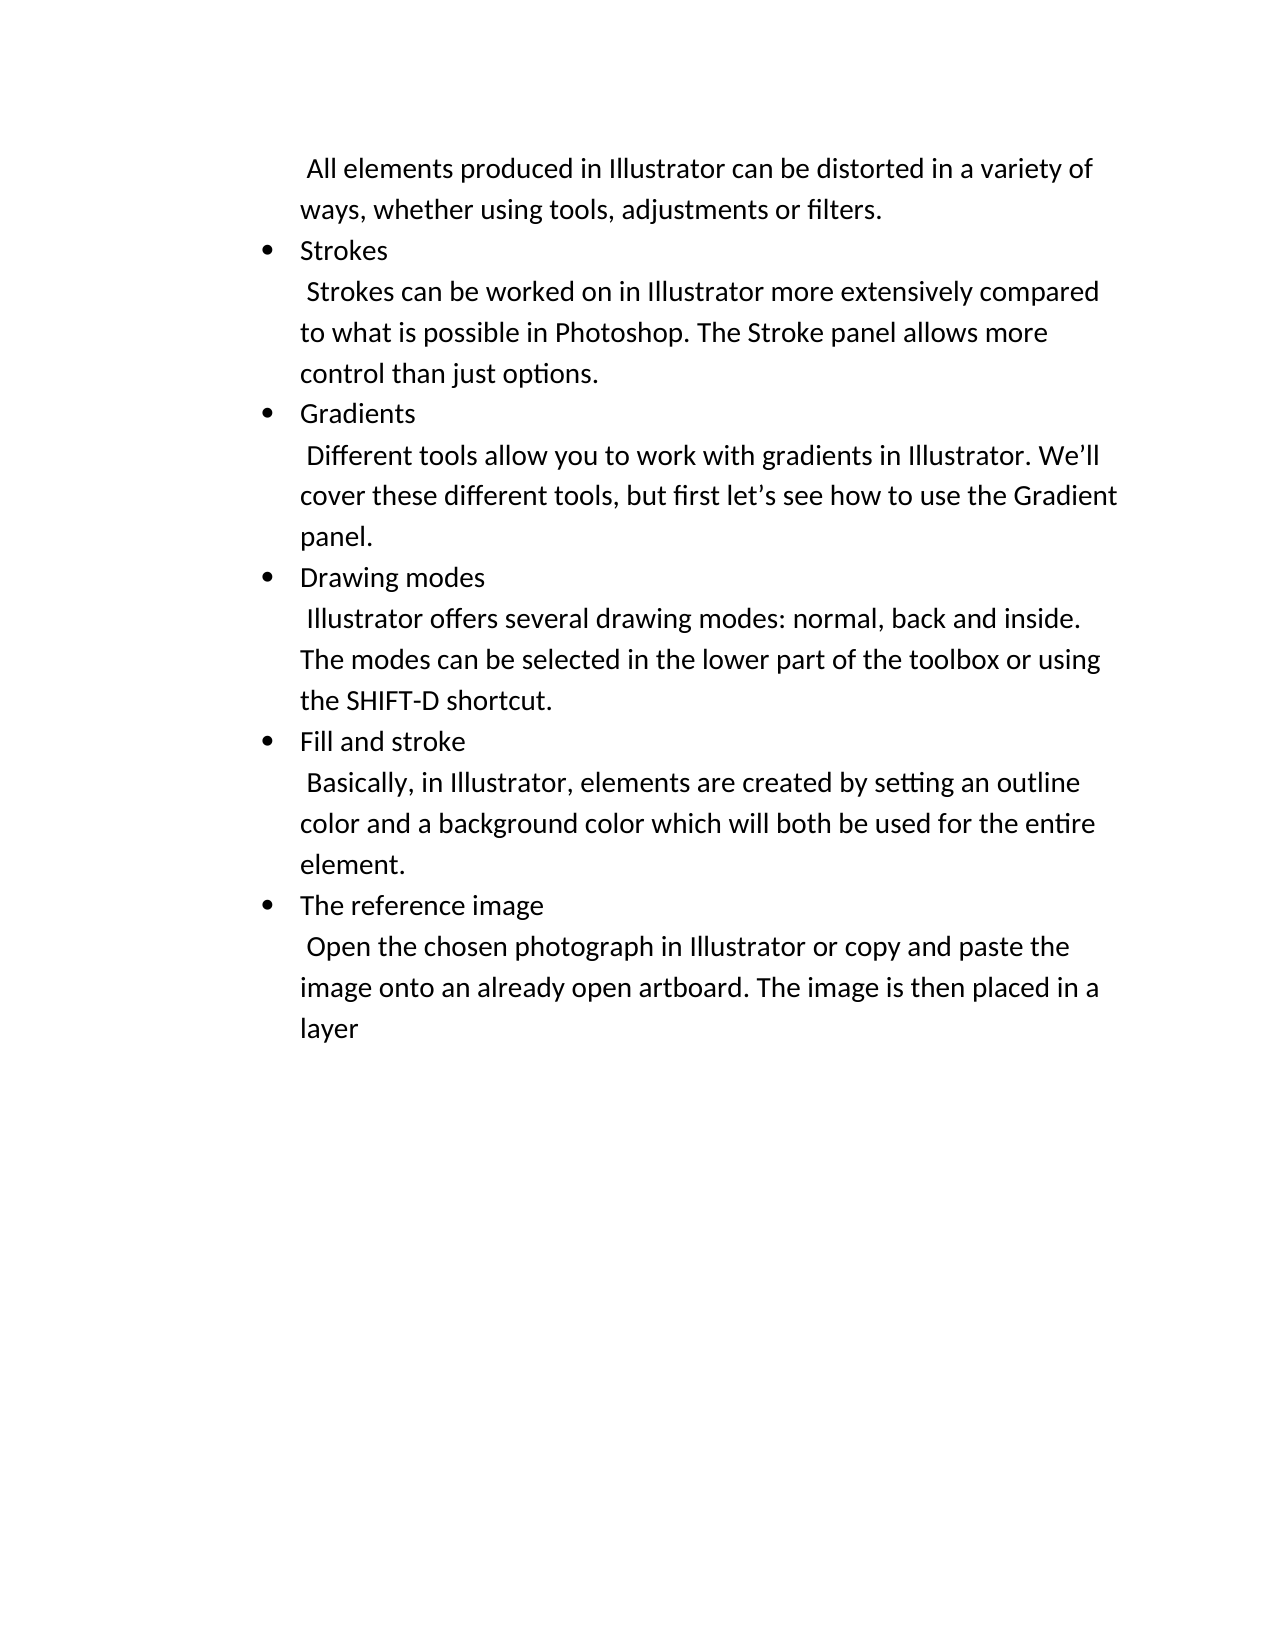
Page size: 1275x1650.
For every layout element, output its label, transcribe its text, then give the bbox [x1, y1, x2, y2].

list Different tools allow you to work with gradients in Illustrator. We’ll cover these different tools, but first let’s see how to use the Gradient panel. [300, 437, 1125, 554]
list Illustrator offers several drawing modes: normal, back and inside. The modes can be selected in the lower part of the toolbox or using the SHIFT-D shortcut. [300, 600, 1125, 718]
list Drawing modes [262, 559, 1125, 595]
list Gradients [262, 396, 1125, 431]
list Strokes [262, 232, 1125, 267]
list Basically, in Illustrator, elements are created by setting an outline color and a background color which will both be used for the entire element. [300, 764, 1125, 882]
list Open the chosen photograph in Illustrator or copy and paste the image onto an already open artboard. The image is then placed in a layer [300, 928, 1125, 1045]
list Fill and stroke [262, 723, 1125, 759]
list The reference image [262, 887, 1125, 922]
list All elements produced in Illustrator can be distorted in a variety of ways, whether using tools, adjustments or filters. [300, 150, 1125, 227]
list Strokes can be worked on in Illustrator more extensively compared to what is possible in Photoshop. The Stroke panel allows more control than just options. [300, 273, 1125, 390]
